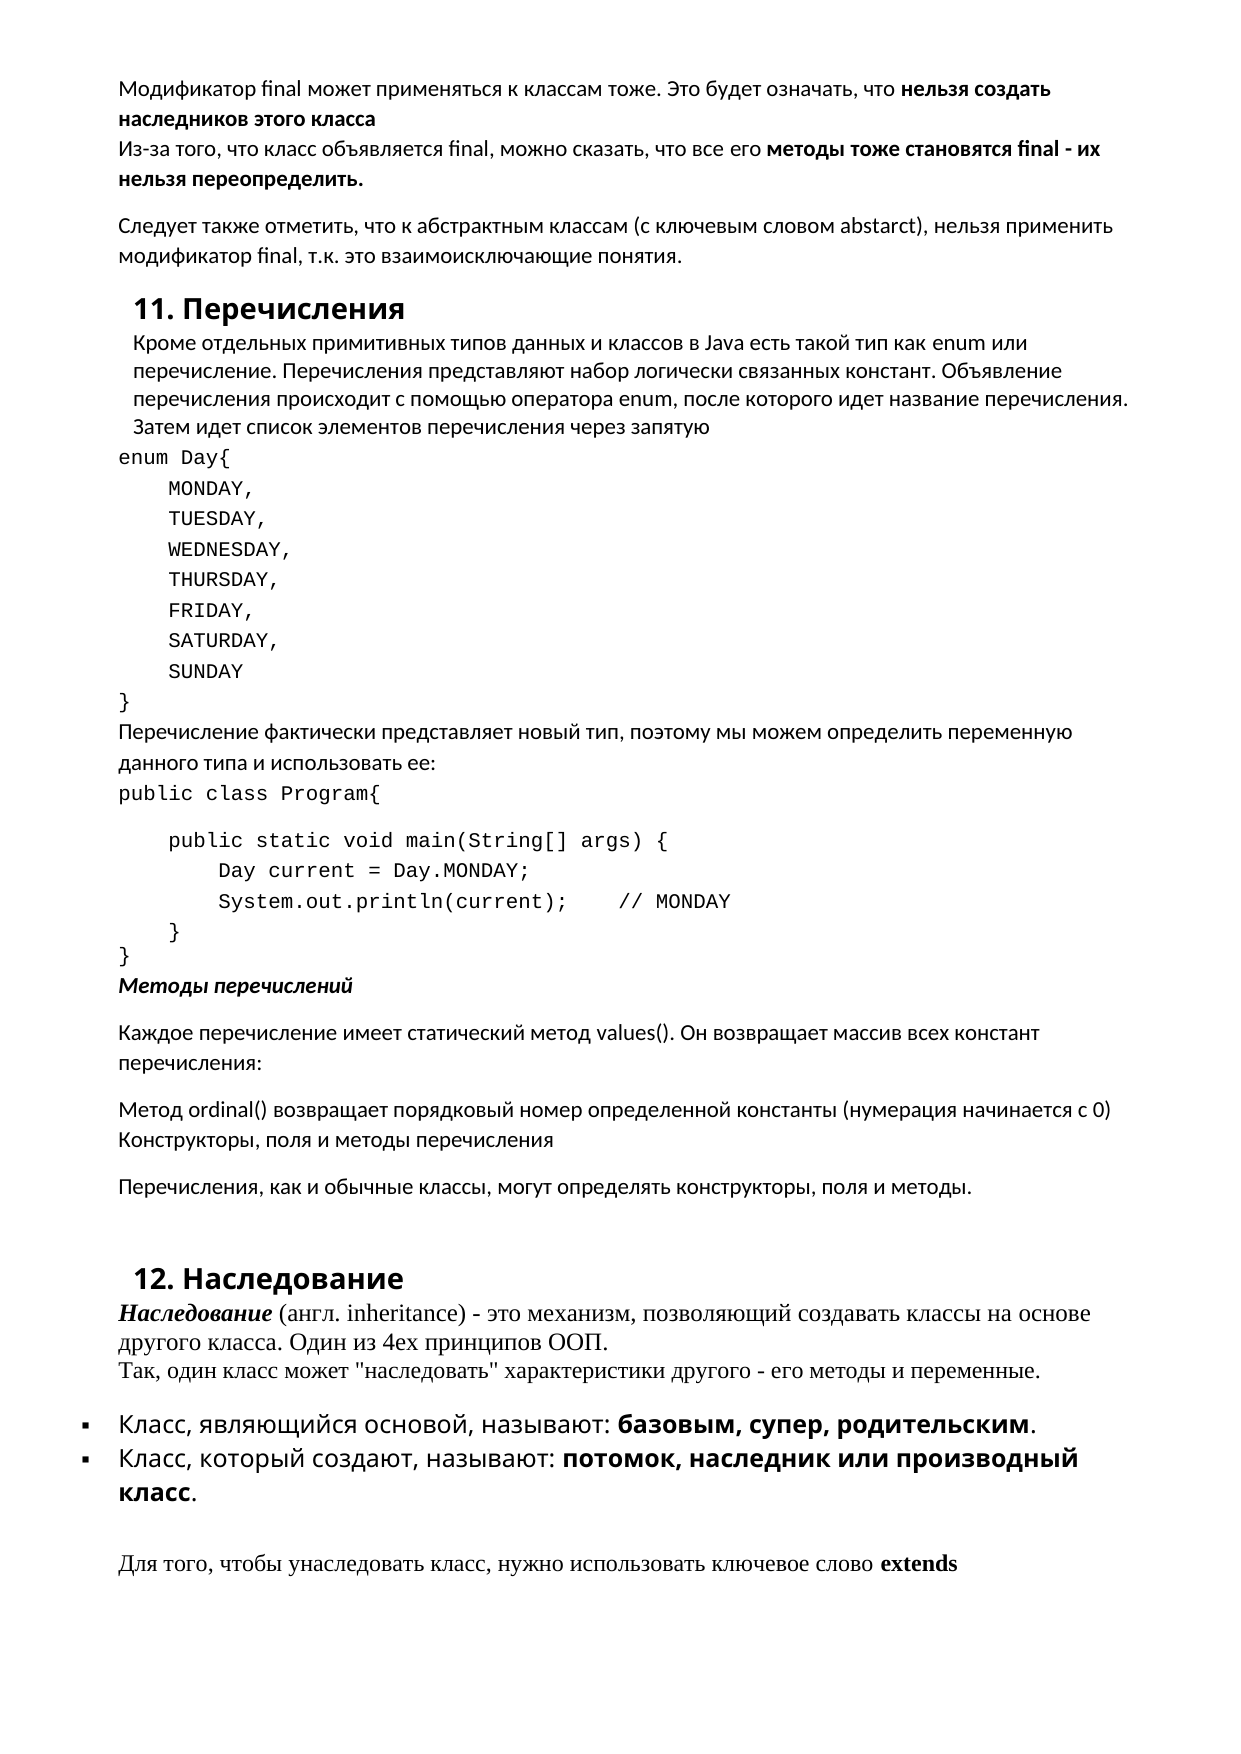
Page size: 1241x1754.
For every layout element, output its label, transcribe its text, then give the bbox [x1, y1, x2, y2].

text Day current = Day.MONDAY; [118, 854, 1152, 884]
text SUNDAY [118, 654, 1152, 684]
text } [118, 684, 1152, 715]
text } Методы перечислений [118, 945, 1152, 999]
text Наследование (англ. inheritance) - это механизм, позволяющий создавать классы на основе другого класса. Один из 4ех принципов ООП. Так, один класс может "наследовать" характеристики другого - его методы и переменные. [118, 1298, 1152, 1383]
text SATURDAY, [118, 623, 1152, 654]
text Модификатор final может применяться к классам тоже. Это будет означать, что нельзя создать наследников этого класса [118, 74, 1152, 132]
text Из-за того, что класс объявляется final, можно сказать, что все его методы тоже становятся final - их нельзя переопределить. [118, 134, 1152, 192]
text Каждое перечисление имеет статический метод values(). Он возвращает массив всех констант перечисления: [118, 1018, 1152, 1076]
list Класс, являющийся основой, называют: базовым, супер, родительским. [81, 1407, 1152, 1441]
list Класс, который создают, называют: потомок, наследник или производный класс. [81, 1441, 1152, 1509]
text THURSDAY, [118, 562, 1152, 593]
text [118, 1509, 1152, 1576]
text System.out.println(current); // MONDAY [118, 884, 1152, 915]
text Перечисления, как и обычные классы, могут определять конструкторы, поля и методы. [118, 1172, 1152, 1200]
text Перечисление фактически представляет новый тип, поэтому мы можем определить переменную данного типа и использовать ее: public class Program{ [118, 715, 1152, 806]
text 11. Перечисления Кроме отдельных примитивных типов данных и классов в Java есть такой тип как enum или перечисление. Перечисления представляют набор логически связанных констант. Объявление перечисления происходит с помощью оператора enum, после которого идет название перечисления. Затем идет список элементов перечисления через запятую [133, 288, 1152, 440]
text WEDNESDAY, [118, 532, 1152, 562]
text FRIDAY, [118, 593, 1152, 623]
text 12. Наследование [133, 1259, 1152, 1298]
text public static void main(String[] args) { [118, 823, 1152, 854]
text Метод ordinal() возвращает порядковый номер определенной константы (нумерация начинается с 0) Конструкторы, поля и методы перечисления [118, 1095, 1152, 1153]
text MONDAY, [118, 471, 1152, 501]
text enum Day{ [118, 440, 1152, 471]
text } [118, 915, 1152, 945]
text Следует также отметить, что к абстрактным классам (с ключевым словом abstarct), нельзя применить модификатор final, т.к. это взаимоисключающие понятия. [118, 211, 1152, 269]
text TUESDAY, [118, 501, 1152, 532]
